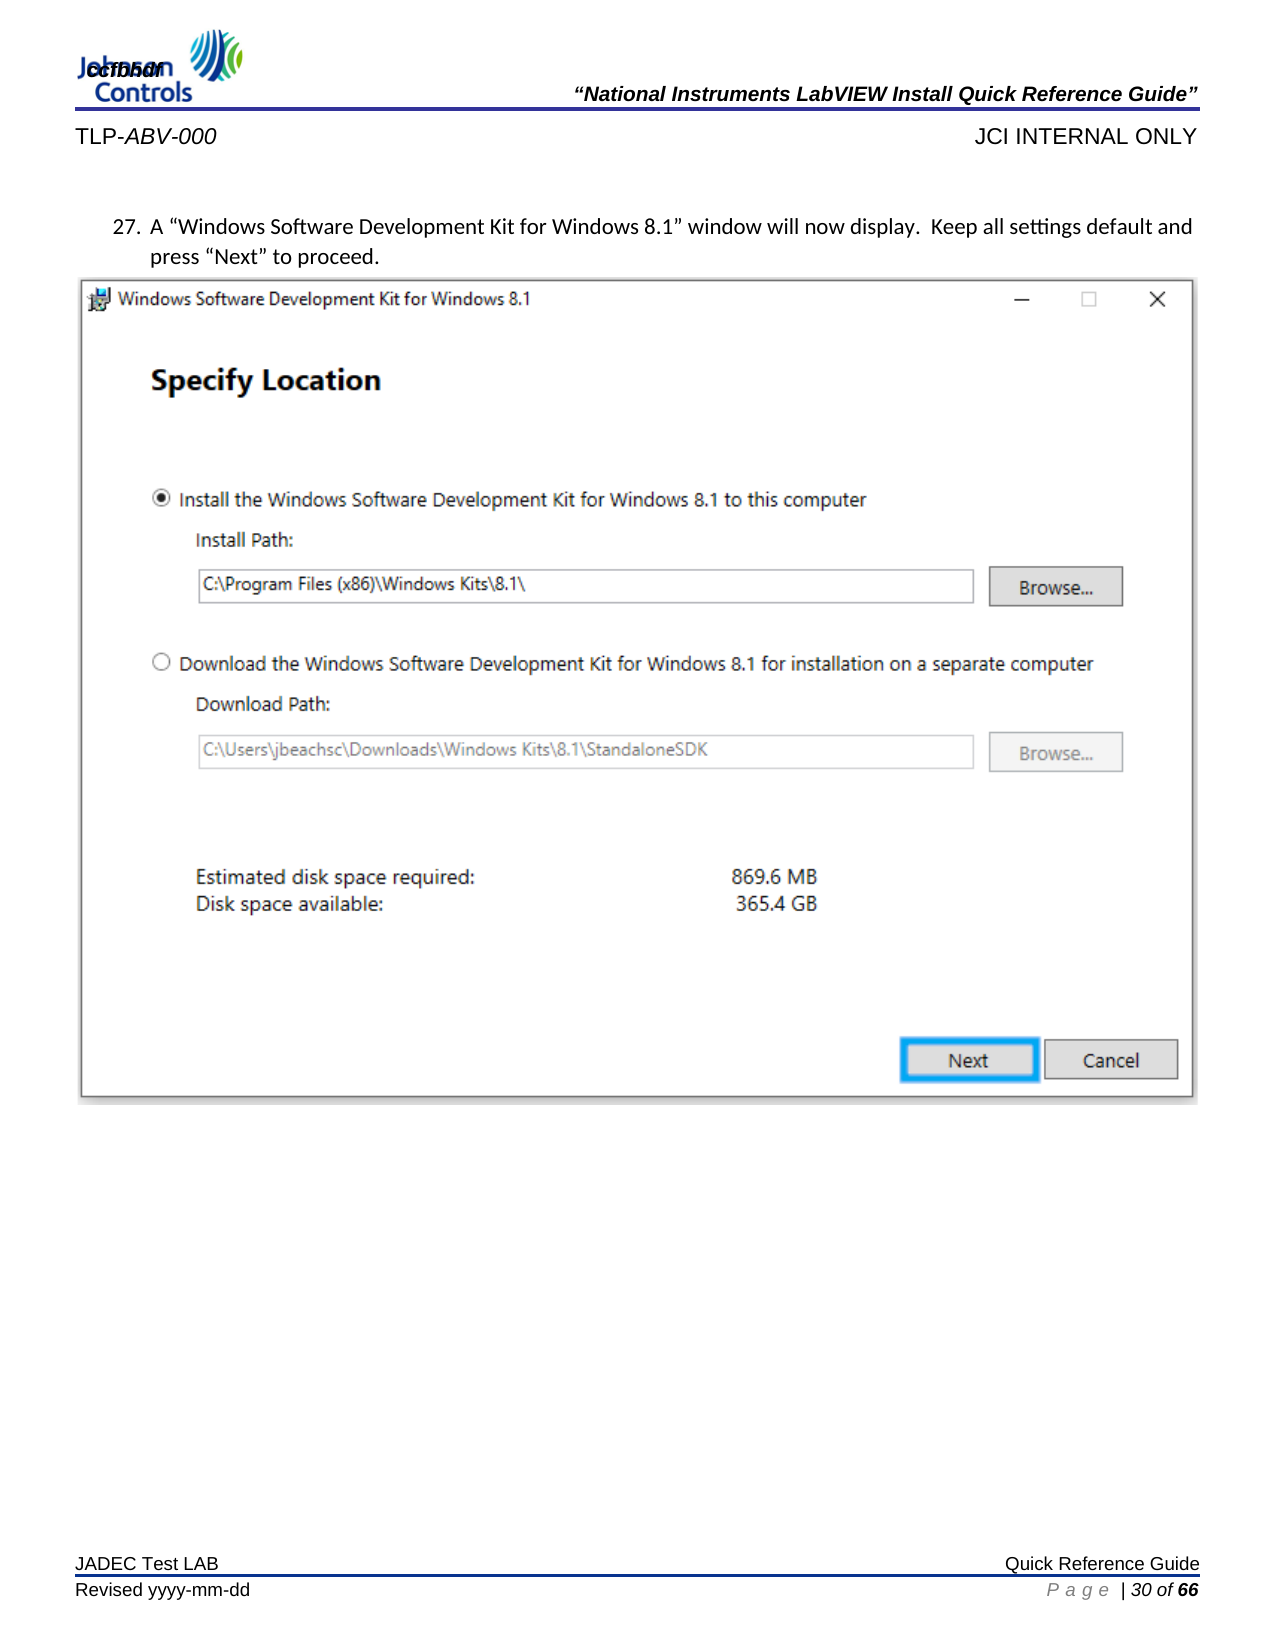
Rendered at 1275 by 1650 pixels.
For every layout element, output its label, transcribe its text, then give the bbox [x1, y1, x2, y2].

list A “Windows Software Development Kit for Windows 8.1” window will now display. Keep all settings default and press “Next” to proceed. [112, 212, 1200, 270]
picture [75, 277, 1200, 1105]
picture [76, 26, 246, 105]
